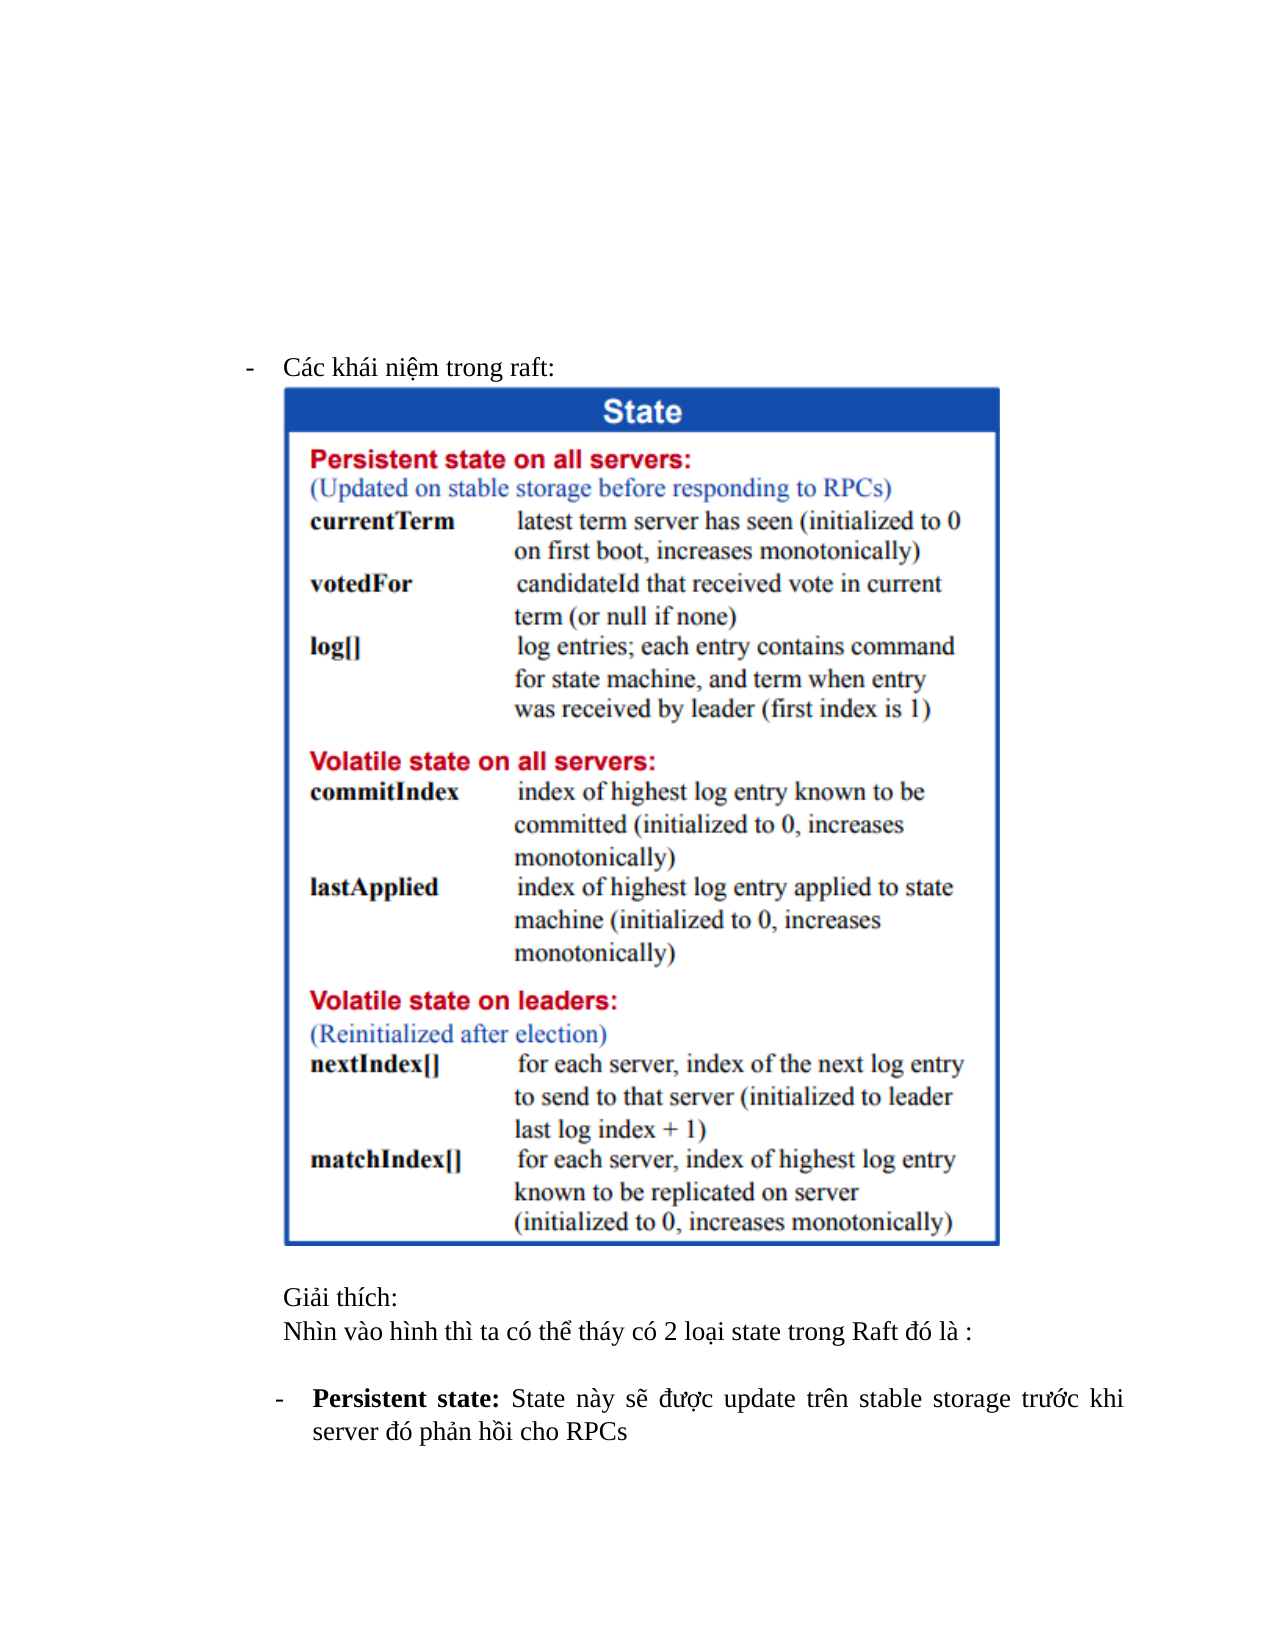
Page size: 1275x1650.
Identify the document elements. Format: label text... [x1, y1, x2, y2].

list Persistent state: State này sẽ được update trên stable storage trước khi server đó phản hồi cho RPCs [275, 1382, 1125, 1446]
picture [282, 384, 1000, 1246]
list Giải thích: [283, 1281, 1125, 1312]
list Nhìn vào hình thì ta có thể tháy có 2 loại state trong Raft đó là : [283, 1314, 1125, 1346]
list Các khái niệm trong raft: [245, 351, 1125, 382]
